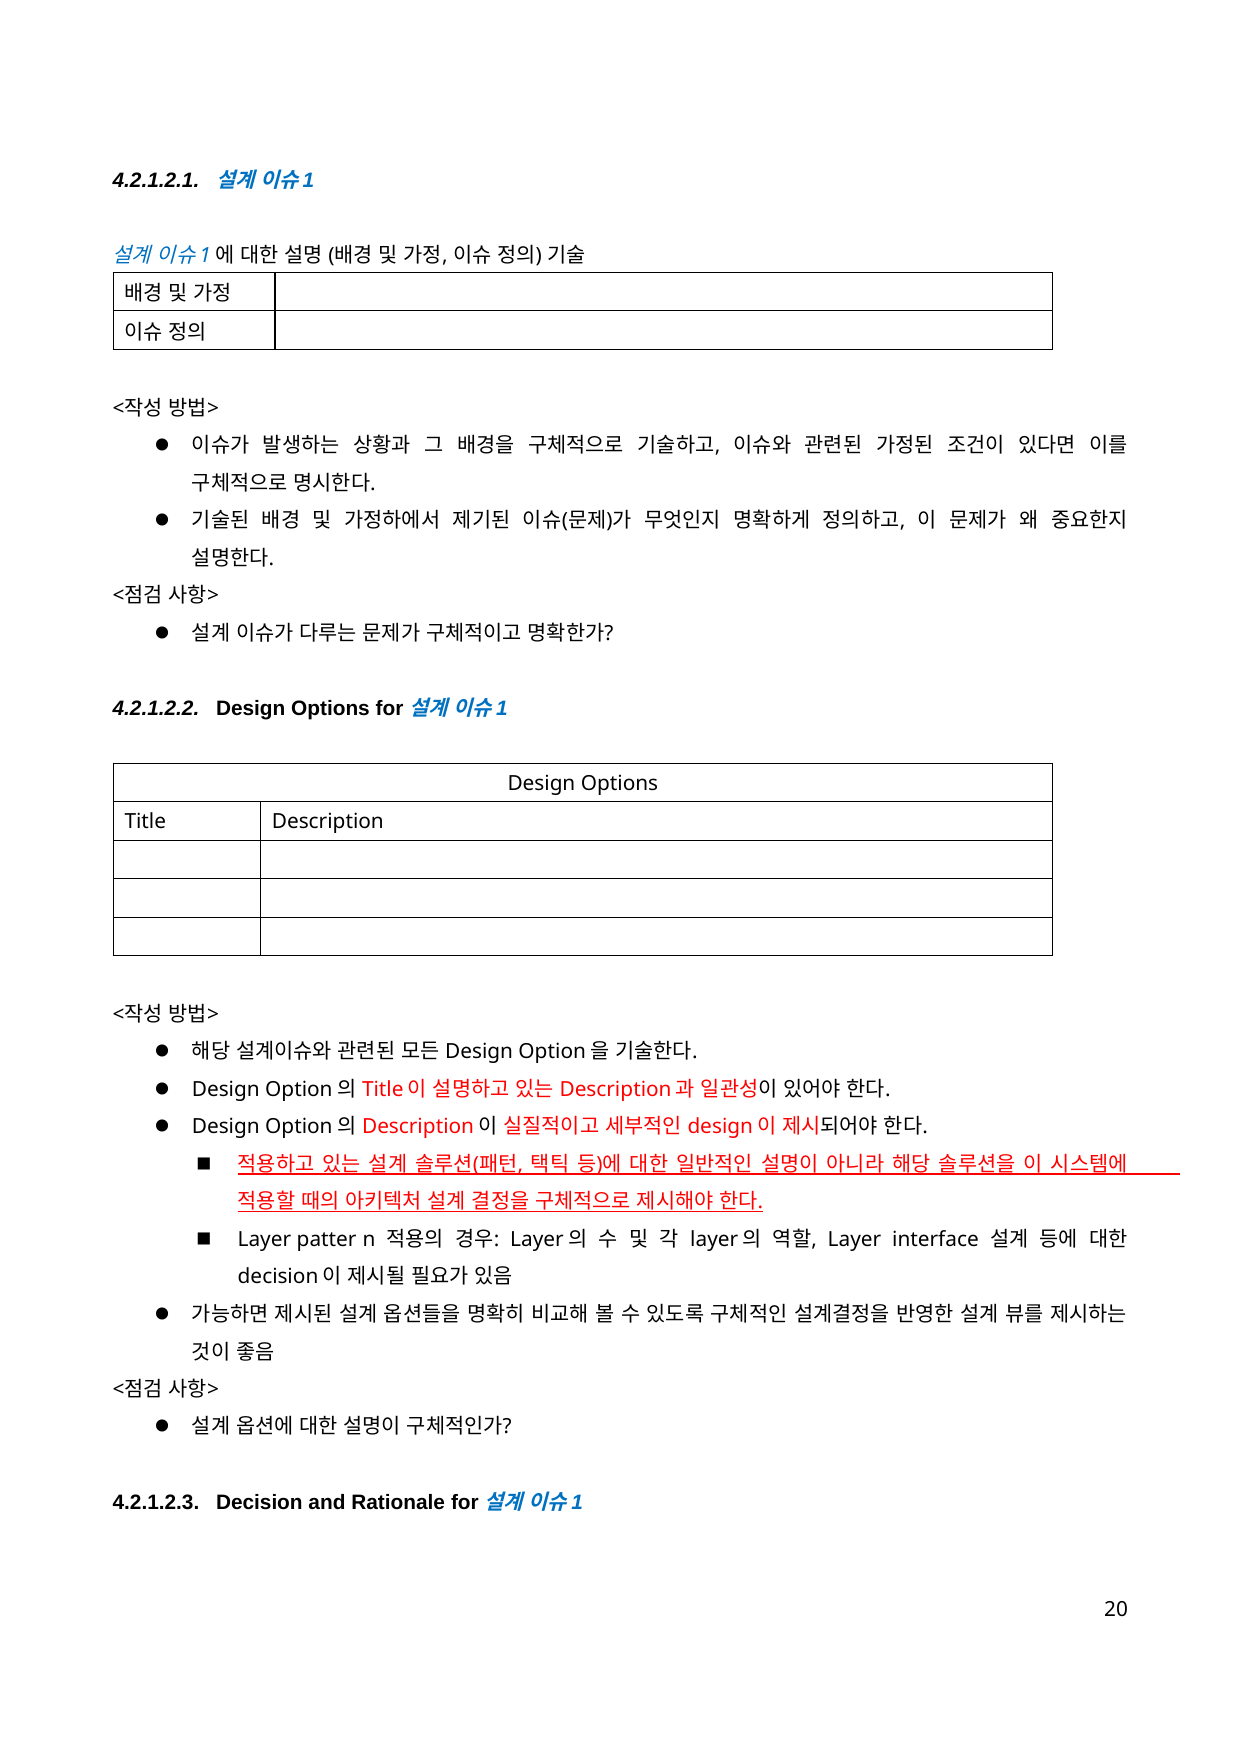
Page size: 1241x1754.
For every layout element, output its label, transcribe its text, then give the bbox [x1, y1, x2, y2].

subtitle Decision and Rationale for 설계 이슈1 [112, 1481, 1128, 1519]
text <점검 사항> [112, 1369, 1128, 1406]
list 설계 이슈가 다루는 문제가 구체적이고 명확한가? [154, 612, 1128, 650]
list 해당 설계이슈와 관련된 모든 Design Option을 기술한다. [154, 1031, 1128, 1069]
list 적용하고 있는 설계 솔루션(패턴, 택틱 등)에 대한 일반적인 설명이 아니라 해당 솔루션을 이 시스템에 적용할 때의 아키텍처 설계 결정을 구체적으로 제시해야 한다. [196, 1144, 1128, 1219]
table_header 배경 및 가정 [114, 273, 274, 310]
text <점검 사항> [112, 575, 1128, 612]
table_cell [261, 918, 1052, 955]
list Design Option의 Description이 실질적이고 세부적인 design이 제시되어야 한다. [154, 1106, 1128, 1144]
table_cell Description [261, 802, 1052, 839]
table_cell [261, 879, 1052, 917]
table_cell [114, 879, 260, 917]
text <작성 방법> [112, 994, 1128, 1031]
subtitle Design Options for 설계 이슈1 [112, 687, 1128, 725]
list Layer patter n 적용의 경우: Layer의 수 및 각 layer의 역할, Layer interface 설계 등에 대한 decision이 제시될 필요가 있음 [196, 1219, 1128, 1294]
table_header Design Options [114, 764, 1052, 801]
list 가능하면 제시된 설계 옵션들을 명확히 비교해 볼 수 있도록 구체적인 설계결정을 반영한 설계 뷰를 제시하는 것이 좋음 [154, 1294, 1128, 1369]
list Design Option의 Title이 설명하고 있는 Description과 일관성이 있어야 한다. [154, 1069, 1128, 1106]
list 이슈가 발생하는 상황과 그 배경을 구체적으로 기술하고, 이슈와 관련된 가정된 조건이 있다면 이를 구체적으로 명시한다. [154, 425, 1128, 500]
subtitle 설계 이슈1 [112, 159, 1128, 197]
table_cell [276, 311, 1052, 349]
table_cell [261, 841, 1052, 878]
text <작성 방법> [112, 387, 1128, 425]
table_cell [114, 918, 260, 955]
table_cell [114, 841, 260, 878]
text 설계 이슈1에 대한 설명 (배경 및 가정, 이슈 정의) 기술 [112, 234, 1128, 272]
list 설계 옵션에 대한 설명이 구체적인가? [154, 1406, 1128, 1444]
table_cell 이슈 정의 [114, 311, 274, 349]
table_header [276, 273, 1052, 310]
table_cell Title [114, 802, 260, 839]
list 기술된 배경 및 가정하에서 제기된 이슈(문제)가 무엇인지 명확하게 정의하고, 이 문제가 왜 중요한지 설명한다. [154, 500, 1128, 575]
